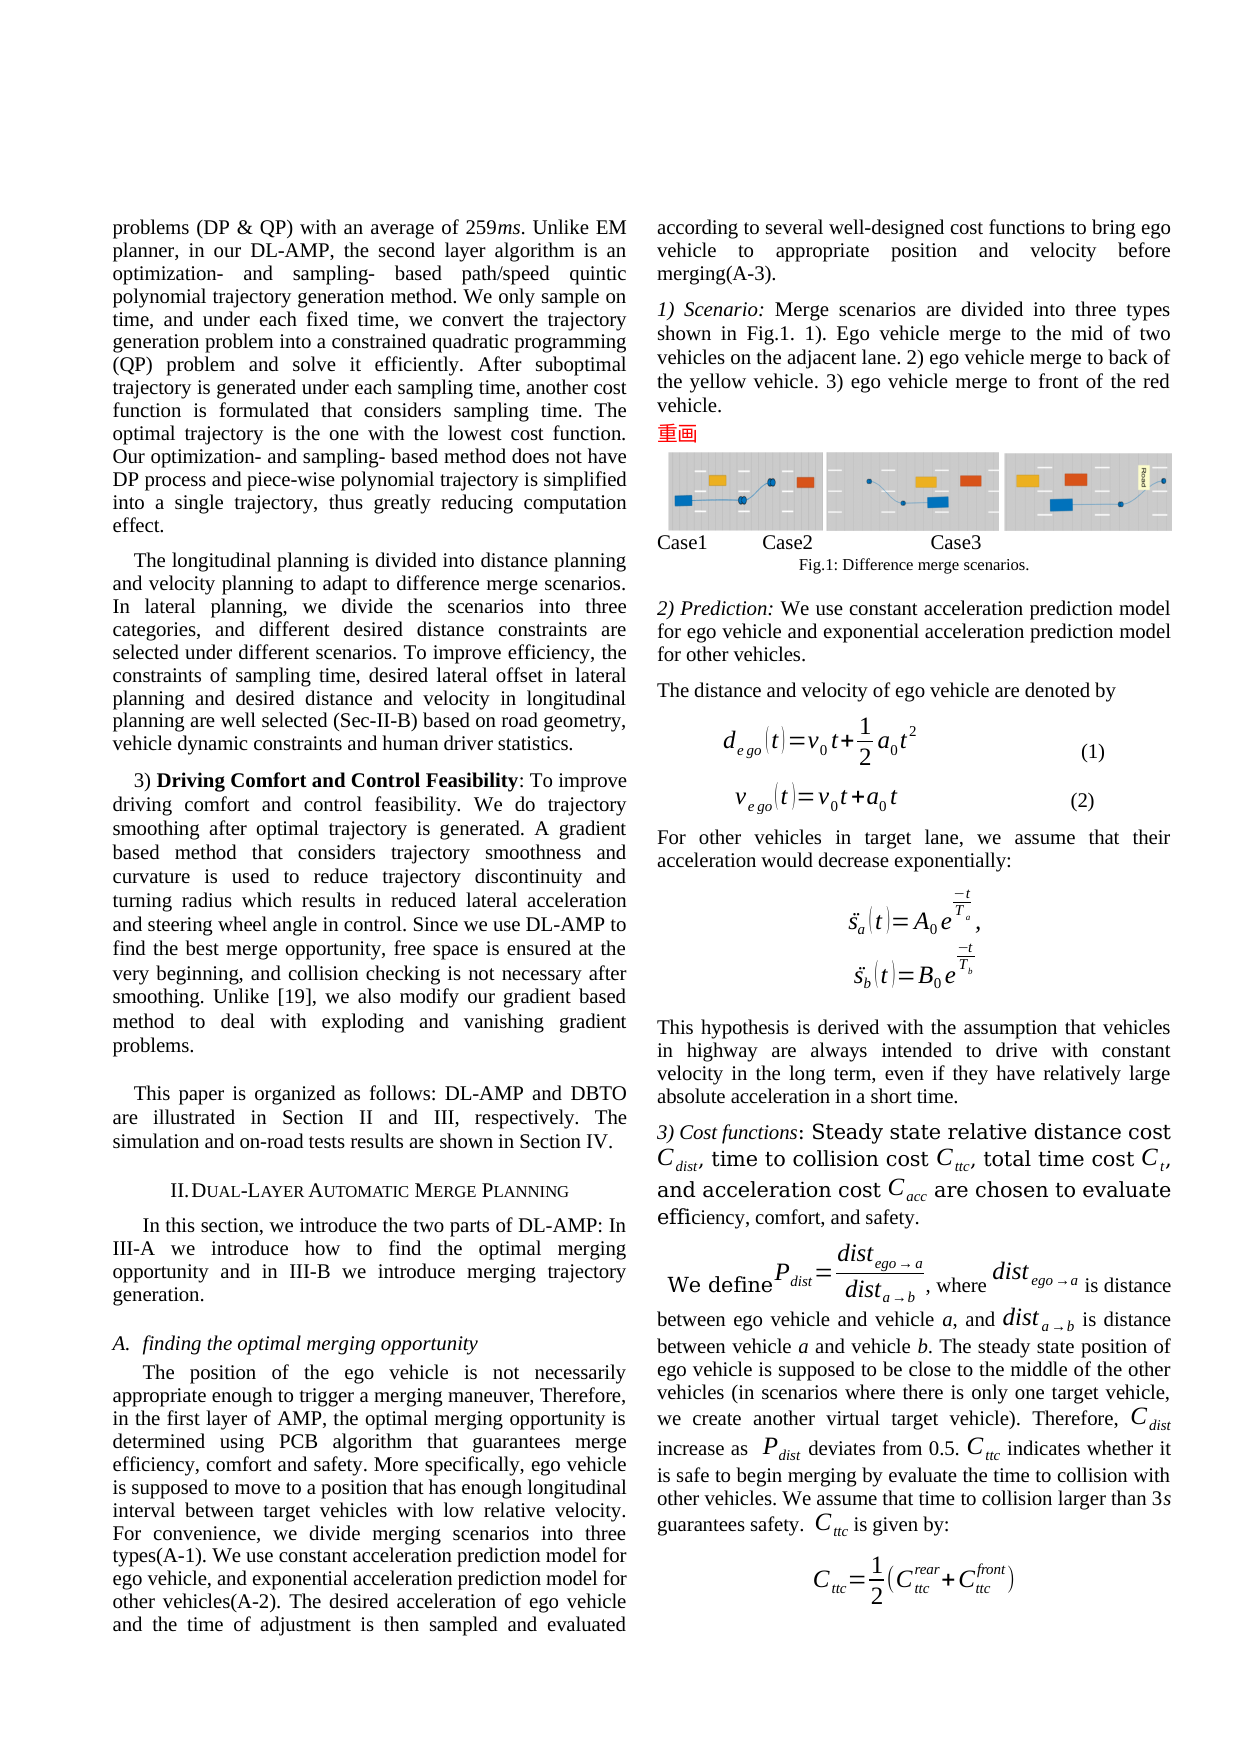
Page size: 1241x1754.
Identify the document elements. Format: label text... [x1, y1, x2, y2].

text 1) Scenario: Merge scenarios are divided into three types shown in Fig.1. 1). Ego vehicle merge to the mid of two vehicles on the adjacent lane. 2) ego vehicle merge to back of the yellow vehicle. 3) ego vehicle merge to front of the red vehicle. [657, 297, 1171, 417]
subtitle Dual-Layer Automatic Merge Planning [112, 1178, 627, 1202]
text Fig.1: Difference merge scenarios. [657, 554, 1171, 573]
text 3) Cost functions: Steady state relative distance cost , time to collision cost , total time cost , and acceleration cost are chosen to evaluate efficiency, comfort, and safety. [657, 1120, 1171, 1229]
picture [669, 453, 823, 531]
text (2) [657, 782, 1171, 814]
picture [1005, 454, 1172, 531]
subtitle A. finding the optimal merging opportunity [112, 1331, 627, 1355]
text The distance and velocity of ego vehicle are denoted by [657, 679, 1171, 702]
text In this section, we introduce the two parts of DL-AMP: In III-A we introduce how to find the optimal merging opportunity and in III-B we introduce merging trajectory generation. [112, 1214, 627, 1306]
text Case1 Case2 Case3 [657, 530, 1171, 554]
picture [827, 453, 999, 531]
text We define, where is distance between ego vehicle and vehicle a, and is distance between vehicle a and vehicle b. The steady state position of ego vehicle is supposed to be close to the middle of the other vehicles (in scenarios where there is only one target vehicle, we create another virtual target vehicle). Therefore, increase as deviates from 0.5. indicates whether it is safe to begin merging by evaluate the time to collision with other vehicles. We assume that time to collision larger than 3s guarantees safety. is given by: [657, 1242, 1171, 1540]
text This hypothesis is derived with the assumption that vehicles in highway are always intended to drive with constant velocity in the long term, even if they have relatively large absolute acceleration in a short time. [657, 1016, 1171, 1108]
text The position of the ego vehicle is not necessarily appropriate enough to trigger a merging maneuver, Therefore, in the first layer of AMP, the optimal merging opportunity is determined using PCB algorithm that guarantees merge efficiency, comfort and safety. More specifically, ego vehicle is supposed to move to a position that has enough longitudinal interval between target vehicles with low relative velocity. For convenience, we divide merging scenarios into three types(A-1). We use constant acceleration prediction model for ego vehicle, and exponential acceleration prediction model for other vehicles(A-2). The desired acceleration of ego vehicle and the time of adjustment is then sampled and evaluated according to several well-designed cost functions to bring ego vehicle to appropriate position and velocity before merging(A-3). [112, 1361, 627, 1636]
text For other vehicles in target lane, we assume that their acceleration would decrease exponentially: [657, 826, 1171, 872]
text 3) Driving Comfort and Control Feasibility: To improve driving comfort and control feasibility. We do trajectory smoothing after optimal trajectory is generated. A gradient based method that considers trajectory smoothness and curvature is used to reduce trajectory discontinuity and turning radius which results in reduced lateral acceleration and steering wheel angle in control. Since we use DL-AMP to find the best merge opportunity, free space is ensured at the very beginning, and collision checking is not necessary after smoothing. Unlike [19], we also modify our gradient based method to deal with exploding and vanishing gradient problems. [112, 768, 627, 1057]
text (1) [657, 714, 1171, 770]
text 重画 [657, 417, 1171, 448]
text This paper is organized as follows: DL-AMP and DBTO are illustrated in Section II and III, respectively. The simulation and on-road tests results are shown in Section IV. [112, 1081, 627, 1153]
text 2) Prediction: We use constant acceleration prediction model for ego vehicle and exponential acceleration prediction model for other vehicles. [657, 598, 1171, 666]
text The longitudinal planning is divided into distance planning and velocity planning to adapt to difference merge scenarios. In lateral planning, we divide the scenarios into three categories, and different desired distance constraints are selected under different scenarios. To improve efficiency, the constraints of sampling time, desired lateral offset in lateral planning and desired distance and velocity in longitudinal planning are well selected (Sec-II-B) based on road geometry, vehicle dynamic constraints and human driver statistics. [112, 549, 627, 755]
